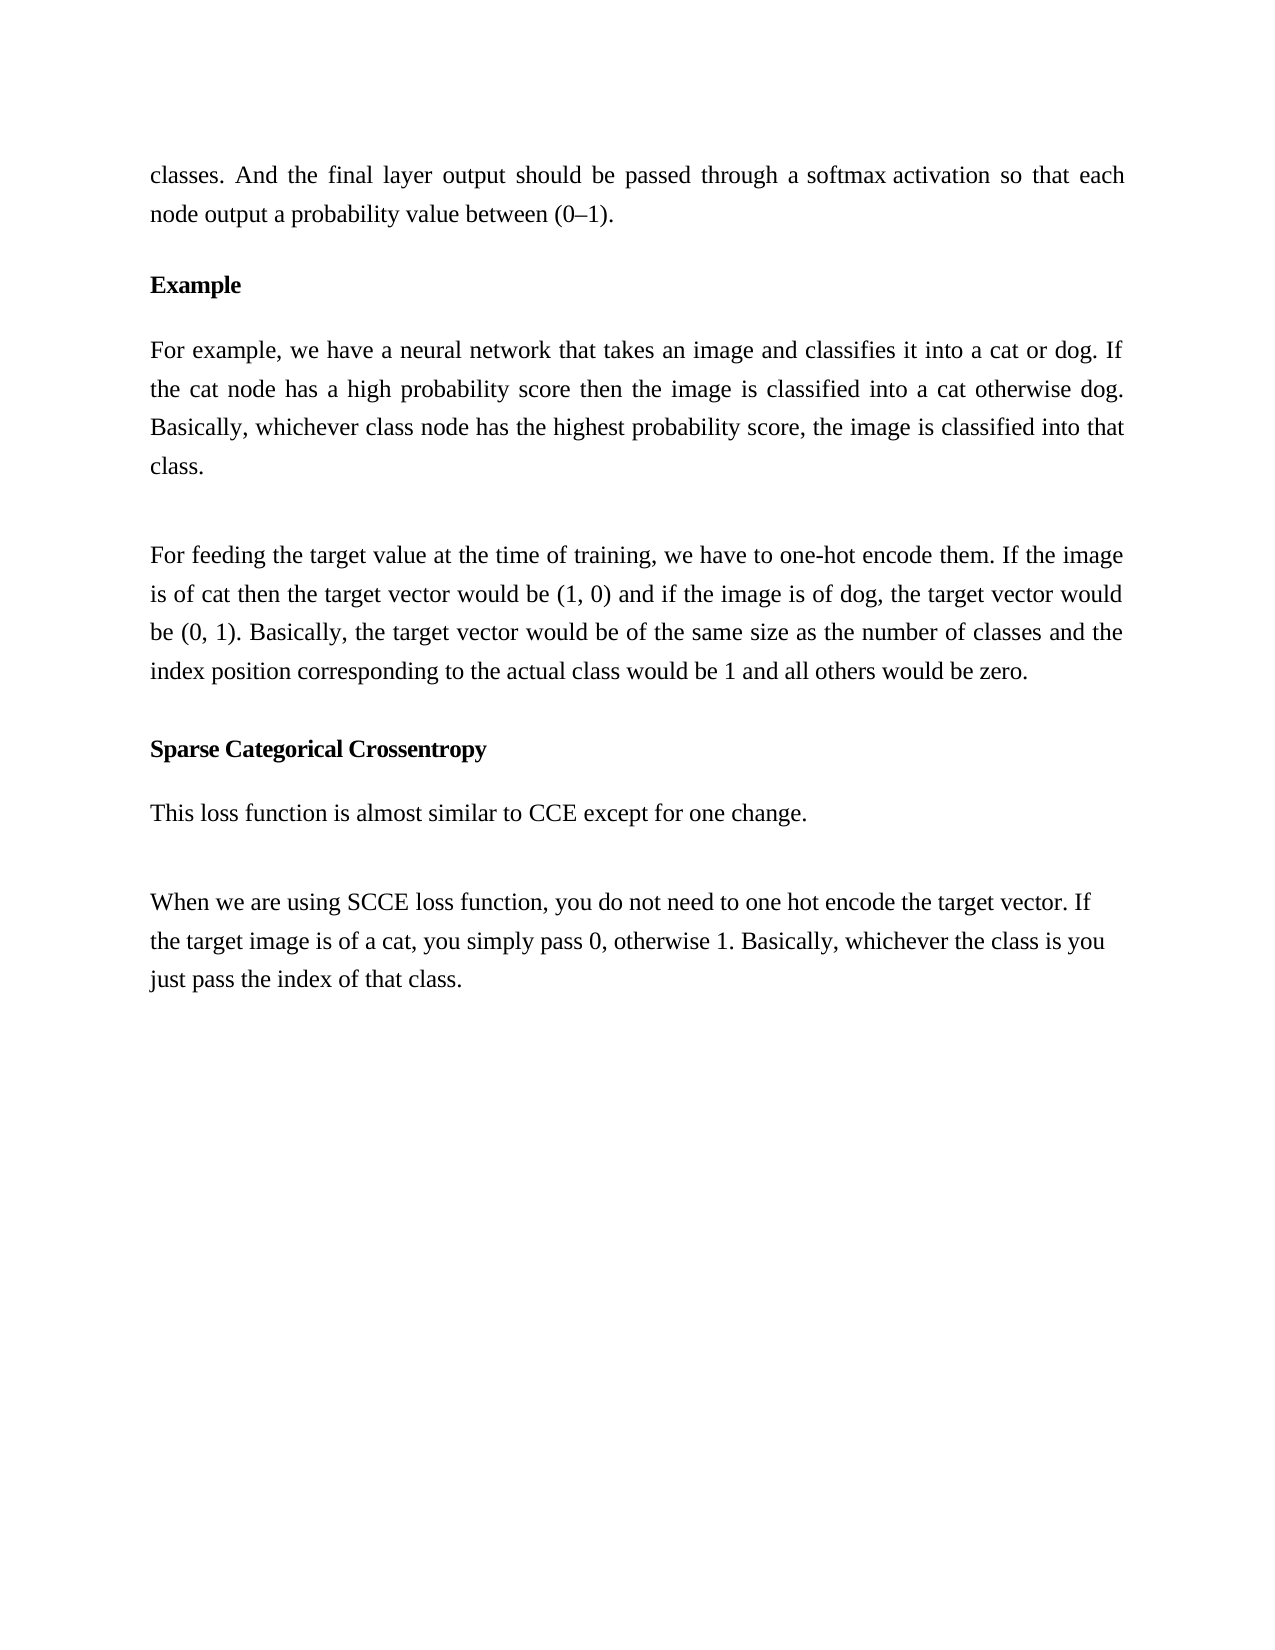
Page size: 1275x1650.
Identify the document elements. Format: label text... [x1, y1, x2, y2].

text For example, we have a neural network that takes an image and classifies it into a cat or dog. If the cat node has a high probability score then the image is classified into a cat otherwise dog. Basically, whichever class node has the highest probability score, the image is classified into that class. [150, 325, 1125, 480]
text For feeding the target value at the time of training, we have to one-hot encode them. If the image is of cat then the target vector would be (1, 0) and if the image is of dog, the target vector would be (0, 1). Basically, the target vector would be of the same size as the number of classes and the index position corresponding to the actual class would be 1 and all others would be zero. [150, 530, 1125, 685]
subtitle Sparse Categorical Crossentropy [150, 734, 1125, 762]
text This loss function is almost similar to CCE except for one change. [150, 788, 1125, 827]
subtitle Example [150, 271, 1125, 299]
text When we are using SCCE loss function, you do not need to one hot encode the target vector. If the target image is of a cat, you simply pass 0, otherwise 1. Basically, whichever the class is you just pass the index of that class. [150, 877, 1125, 993]
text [150, 150, 1125, 227]
